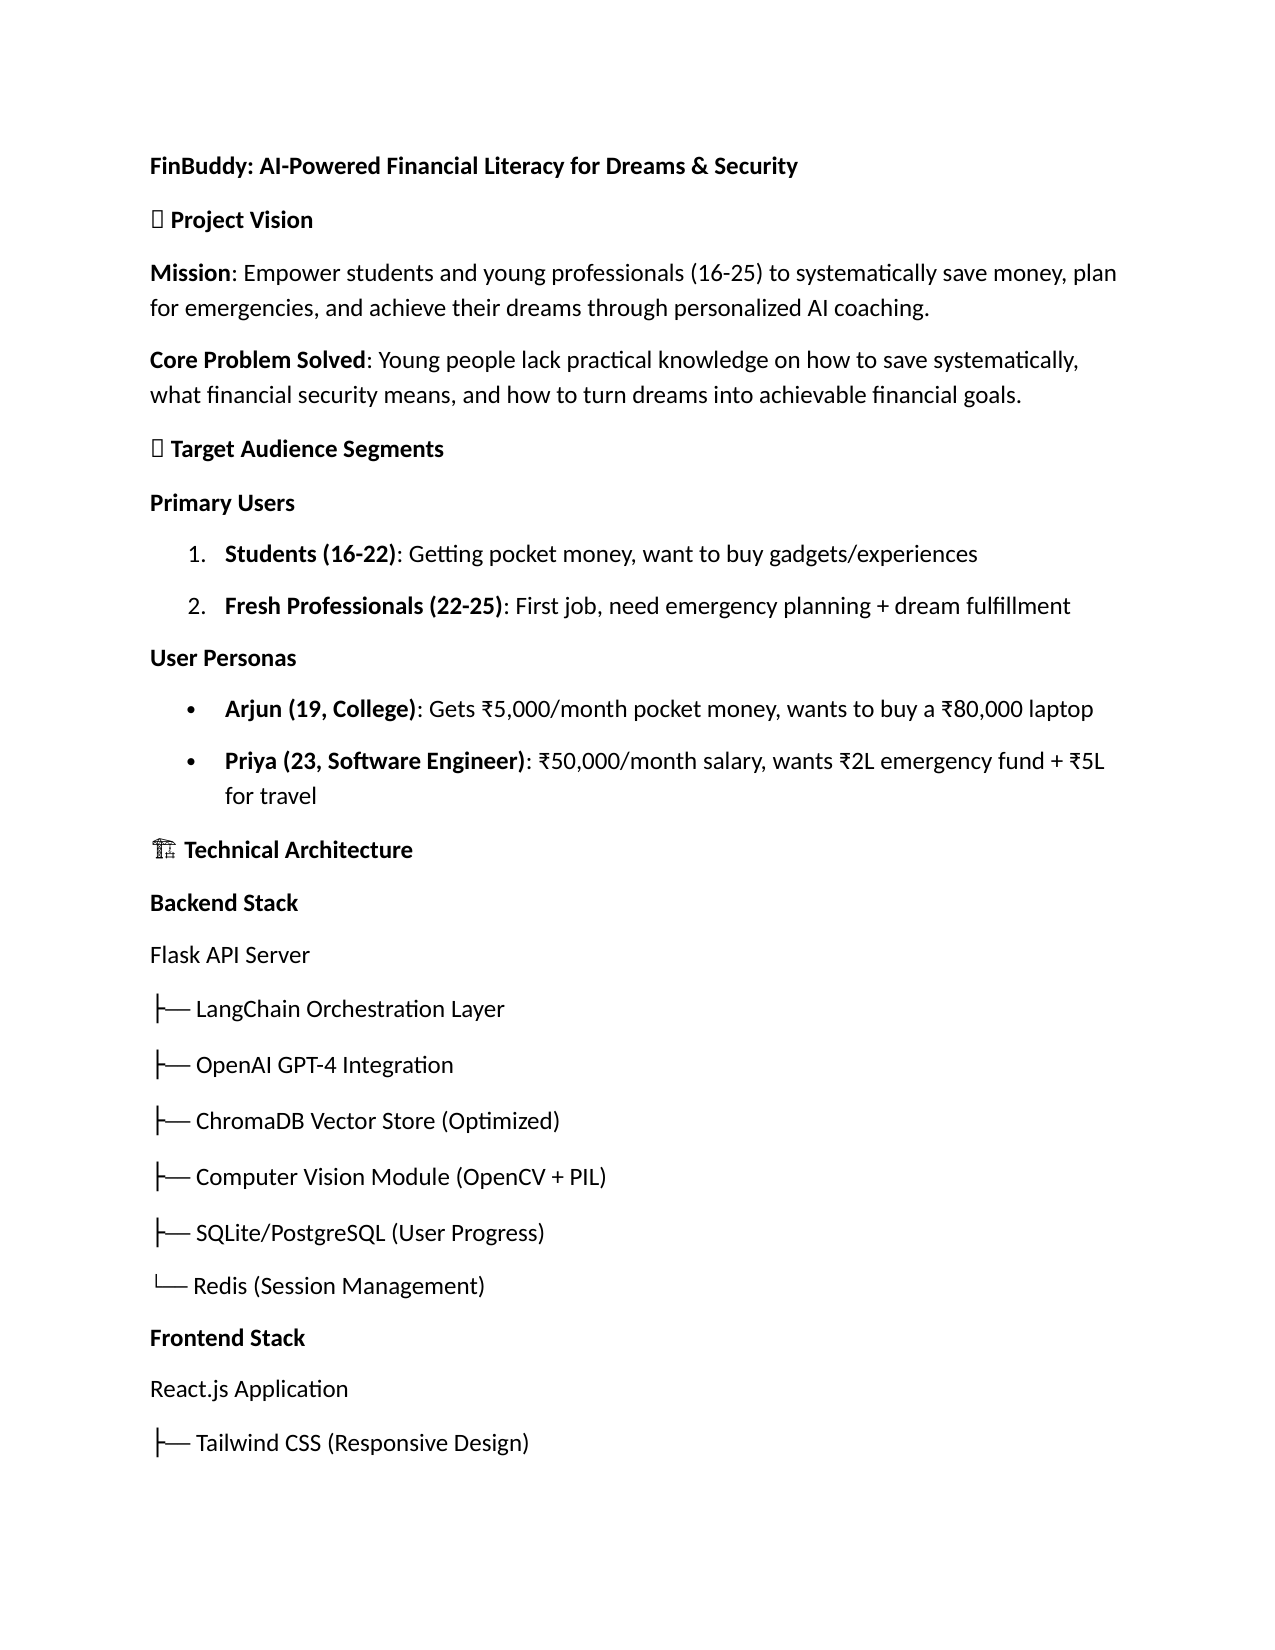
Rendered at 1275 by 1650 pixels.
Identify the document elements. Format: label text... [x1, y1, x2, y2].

text ├── OpenAI GPT-4 Integration [150, 1047, 1125, 1081]
text Mission: Empower students and young professionals (16-25) to systematically save money, plan for emergencies, and achieve their dreams through personalized AI coaching. [150, 257, 1125, 323]
text Backend Stack [150, 887, 1125, 918]
text 🎯 Project Vision [150, 202, 1125, 236]
text 👥 Target Audience Segments [150, 431, 1125, 465]
text User Personas [150, 642, 1125, 672]
text Primary Users [150, 487, 1125, 517]
list Arjun (19, College): Gets ₹5,000/month pocket money, wants to buy a ₹80,000 laptop [187, 693, 1125, 724]
list Students (16-22): Getting pocket money, want to buy gadgets/experiences [187, 538, 1125, 569]
list Priya (23, Software Engineer): ₹50,000/month salary, wants ₹2L emergency fund + ₹5L for travel [187, 745, 1125, 811]
text └── Redis (Session Management) [150, 1270, 1125, 1301]
text React.js Application [150, 1373, 1125, 1404]
text Flask API Server [150, 939, 1125, 970]
text ├── ChromaDB Vector Store (Optimized) [150, 1102, 1125, 1137]
text ├── Tailwind CSS (Responsive Design) [150, 1425, 1125, 1459]
text 🏗️ Technical Architecture [150, 832, 1125, 866]
text ├── Computer Vision Module (OpenCV + PIL) [150, 1158, 1125, 1192]
text Frontend Stack [150, 1322, 1125, 1352]
list Fresh Professionals (22-25): First job, need emergency planning + dream fulfillment [187, 590, 1125, 621]
text ├── SQLite/PostgreSQL (User Progress) [150, 1214, 1125, 1248]
text FinBuddy: AI-Powered Financial Literacy for Dreams & Security [150, 150, 1125, 181]
text Core Problem Solved: Young people lack practical knowledge on how to save systematically, what financial security means, and how to turn dreams into achievable financial goals. [150, 344, 1125, 410]
text ├── LangChain Orchestration Layer [150, 991, 1125, 1025]
